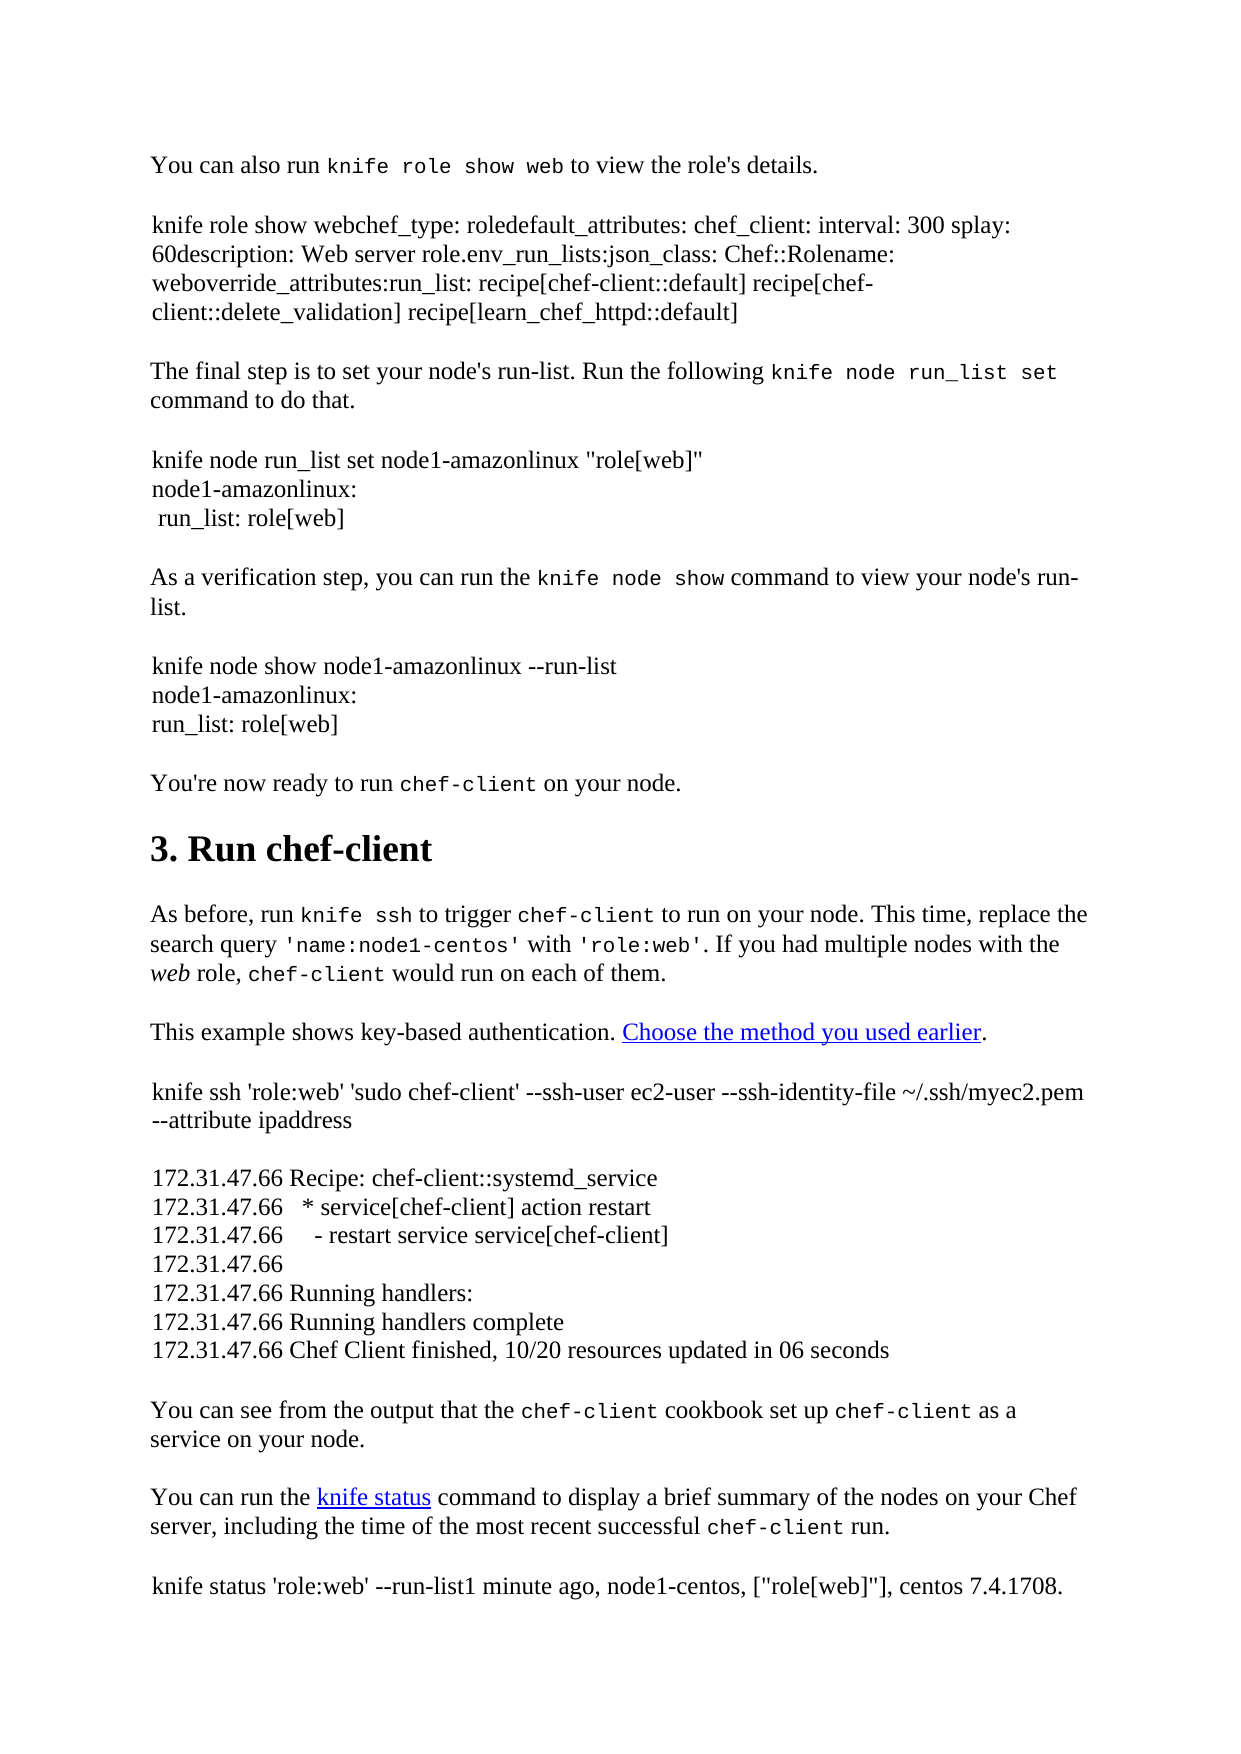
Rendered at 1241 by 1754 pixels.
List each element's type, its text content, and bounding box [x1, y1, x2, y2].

text As a verification step, you can run the knife node show command to view your node's run-list. [150, 562, 1090, 620]
text You can see from the output that the chef-client cookbook set up chef-client as a service on your node. [150, 1395, 1090, 1453]
text You can run the knife status command to display a brief summary of the nodes on your Chef server, including the time of the most recent successful chef-client run. [150, 1482, 1090, 1541]
text This example shows key-based authentication. Choose the method you used earlier. [150, 1017, 1090, 1046]
text As before, run knife ssh to trigger chef-client to run on your node. This time, replace the search query 'name:node1-centos' with 'role:web'. If you had multiple nodes with the web role, chef-client would run on each of them. [150, 899, 1090, 988]
text You're now ready to run chef-client on your node. [150, 768, 1090, 798]
table_header knife status 'role:web' --run-list1 minute ago, node1-centos, ["role[web]"], centos 7.4.1708. [150, 1570, 1071, 1602]
text The final step is to set your node's run-list. Run the following knife node run_list set command to do that. [150, 356, 1090, 414]
table_header knife ssh 'role:web' 'sudo chef-client' --ssh-user ec2-user --ssh-identity-file ~/.ssh/myec2.pem --attribute ipaddress 172.31.47.66 Recipe: chef-client::systemd_service 172.31.47.66 * service[chef-client] action restart 172.31.47.66 - restart service service[chef-client] 172.31.47.66 172.31.47.66 Running handlers: 172.31.47.66 Running handlers complete 172.31.47.66 Chef Client finished, 10/20 resources updated in 06 seconds [150, 1075, 1090, 1366]
text 3. Run chef-client [150, 827, 1090, 870]
table_header knife node run_list set node1-amazonlinux "role[web]" node1-amazonlinux: run_list: role[web] [150, 444, 711, 533]
table_header knife node show node1-amazonlinux --run-list node1-amazonlinux: run_list: role[web] [150, 650, 624, 739]
text You can also run knife role show web to view the role's details. [150, 150, 1090, 179]
table_header knife role show webchef_type: roledefault_attributes: chef_client: interval: 300 splay: 60description: Web server role.env_run_lists:json_class: Chef::Rolename: weboverride_attributes:run_list: recipe[chef-client::default] recipe[chef-client::delete_validation] recipe[learn_chef_httpd::default] [150, 209, 1090, 327]
